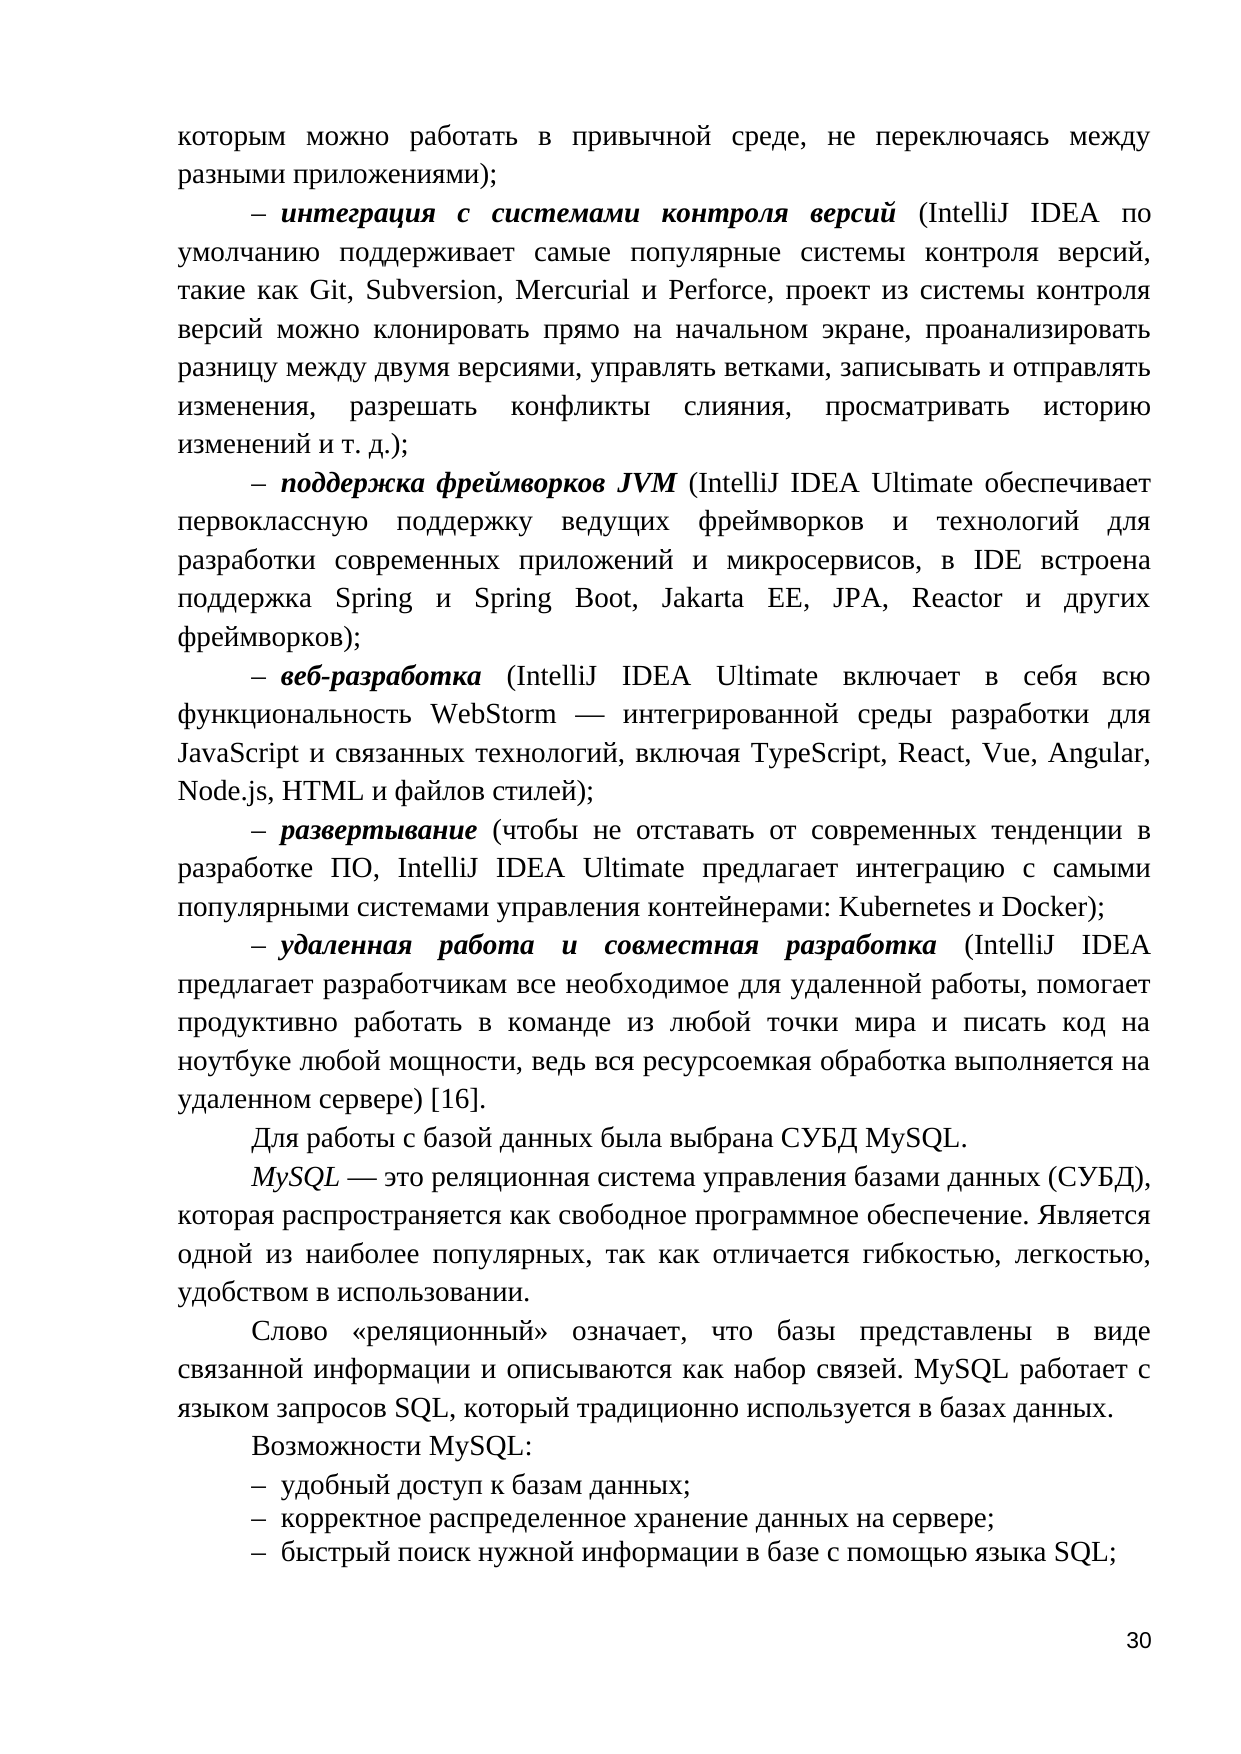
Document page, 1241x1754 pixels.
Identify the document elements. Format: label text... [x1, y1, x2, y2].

text MySQL — это реляционная система управления базами данных (СУБД), которая распространяется как свободное программное обеспечение. Является одной из наиболее популярных, так как отличается гибкостью, легкостью, удобством в использовании. [177, 1159, 1152, 1308]
text Слово «реляционный» означает, что базы представлены в виде связанной информации и описываются как набор связей. MySQL работает с языком запросов SQL, который традиционно используется в базах данных. [177, 1313, 1152, 1423]
list развертывание (чтобы не отставать от современных тенденции в разработке ПО, IntelliJ IDEA Ultimate предлагает интеграцию с самыми популярными системами управления контейнерами: Kubernetes и Docker); [177, 812, 1152, 922]
list удаленная работа и совместная разработка (IntelliJ IDEA предлагает разработчикам все необходимое для удаленной работы, помогает продуктивно работать в команде из любой точки мира и писать код на ноутбуке любой мощности, ведь вся ресурсоемкая обработка выполняется на удаленном сервере) [16]. [177, 927, 1152, 1115]
list поддержка фреймворков JVM (IntelliJ IDEA Ultimate обеспечивает первоклассную поддержку ведущих фреймворков и технологий для разработки современных приложений и микросервисов, в IDE встроена поддержка Spring и Spring Boot, Jakarta EE, JPA, Reactor и других фреймворков); [177, 465, 1152, 653]
list быстрый поиск нужной информации в базе с помощью языка SQL; [177, 1534, 1152, 1568]
list корректное распределенное хранение данных на сервере; [177, 1501, 1152, 1534]
list удобный доступ к базам данных; [177, 1467, 1152, 1501]
text Возможности MySQL: [177, 1428, 1152, 1462]
list веб-разработка (IntelliJ IDEA Ultimate включает в себя всю функциональность WebStorm — интегрированной среды разработки для JavaScript и связанных технологий, включая TypeScript, React, Vue, Angular, Node.js, HTML и файлов стилей); [177, 658, 1152, 807]
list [177, 118, 1152, 190]
text Для работы с базой данных была выбрана СУБД MySQL. [177, 1120, 1152, 1154]
list интеграция с системами контроля версий (IntelliJ IDEA по умолчанию поддерживает самые популярные системы контроля версий, такие как Git, Subversion, Mercurial и Perforce, проект из системы контроля версий можно клонировать прямо на начальном экране, проанализировать разницу между двумя версиями, управлять ветками, записывать и отправлять изменения, разрешать конфликты слияния, просматривать историю изменений и т. д.); [177, 195, 1152, 460]
